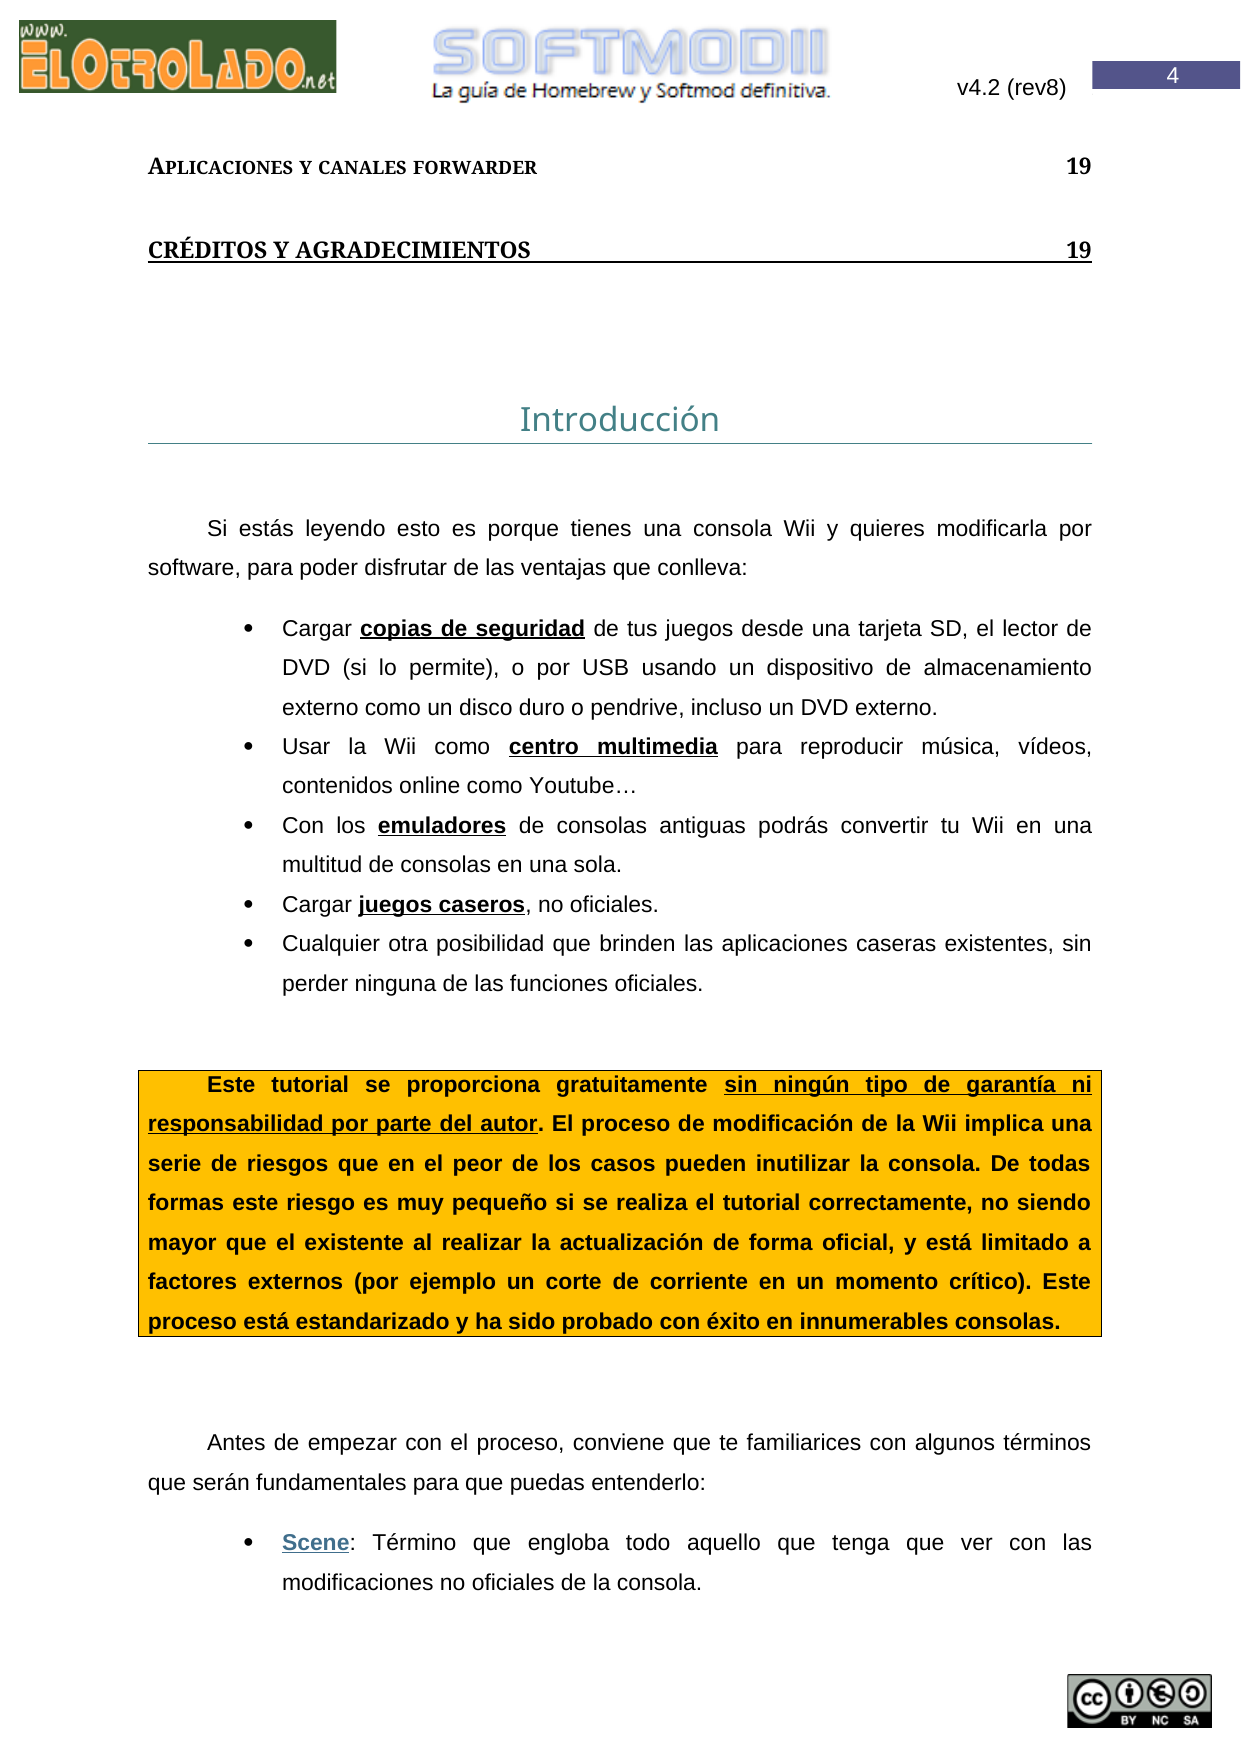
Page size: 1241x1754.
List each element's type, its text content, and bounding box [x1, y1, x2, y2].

list Cargar copias de seguridad de tus juegos desde una tarjeta SD, el lector de DVD (si lo permite), o por USB usando un dispositivo de almacenamiento externo como un disco duro o pendrive, incluso un DVD externo. [244, 614, 1092, 720]
text Este tutorial se proporciona gratuitamente sin ningún tipo de garantía ni responsabilidad por parte del autor. El proceso de modificación de la Wii implica una serie de riesgos que en el peor de los casos pueden inutilizar la consola. De todas formas este riesgo es muy pequeño si se realiza el tutorial correctamente, no siendo mayor que el existente al realizar la actualización de forma oficial, y está limitado a factores externos (por ejemplo un corte de corriente en un momento crítico). Este proceso está estandarizado y ha sido probado con éxito en innumerables consolas. [139, 1071, 1101, 1336]
text Si estás leyendo esto es porque tienes una consola Wii y quieres modificarla por software, para poder disfrutar de las ventajas que conlleva: [148, 515, 1092, 581]
list Cargar juegos caseros, no oficiales. [244, 891, 1092, 917]
list Usar la Wii como centro multimedia para reproducir música, vídeos, contenidos online como Youtube… [244, 733, 1092, 799]
list Con los emuladores de consolas antiguas podrás convertir tu Wii en una multitud de consolas en una sola. [244, 812, 1092, 878]
list Cualquier otra posibilidad que brinden las aplicaciones caseras existentes, sin perder ninguna de las funciones oficiales. [244, 930, 1092, 996]
text Créditos y agradecimientos [148, 234, 1092, 261]
picture [1067, 1674, 1212, 1728]
subtitle Introducción [148, 396, 1092, 443]
picture [420, 11, 851, 119]
text Antes de empezar con el proceso, conviene que te familiarices con algunos términos que serán fundamentales para que puedas entenderlo: [148, 1429, 1092, 1495]
text Aplicaciones y canales forwarder [148, 150, 1092, 181]
picture [19, 20, 337, 93]
list Scene: Término que engloba todo aquello que tenga que ver con las modificaciones no oficiales de la consola. [244, 1529, 1092, 1595]
